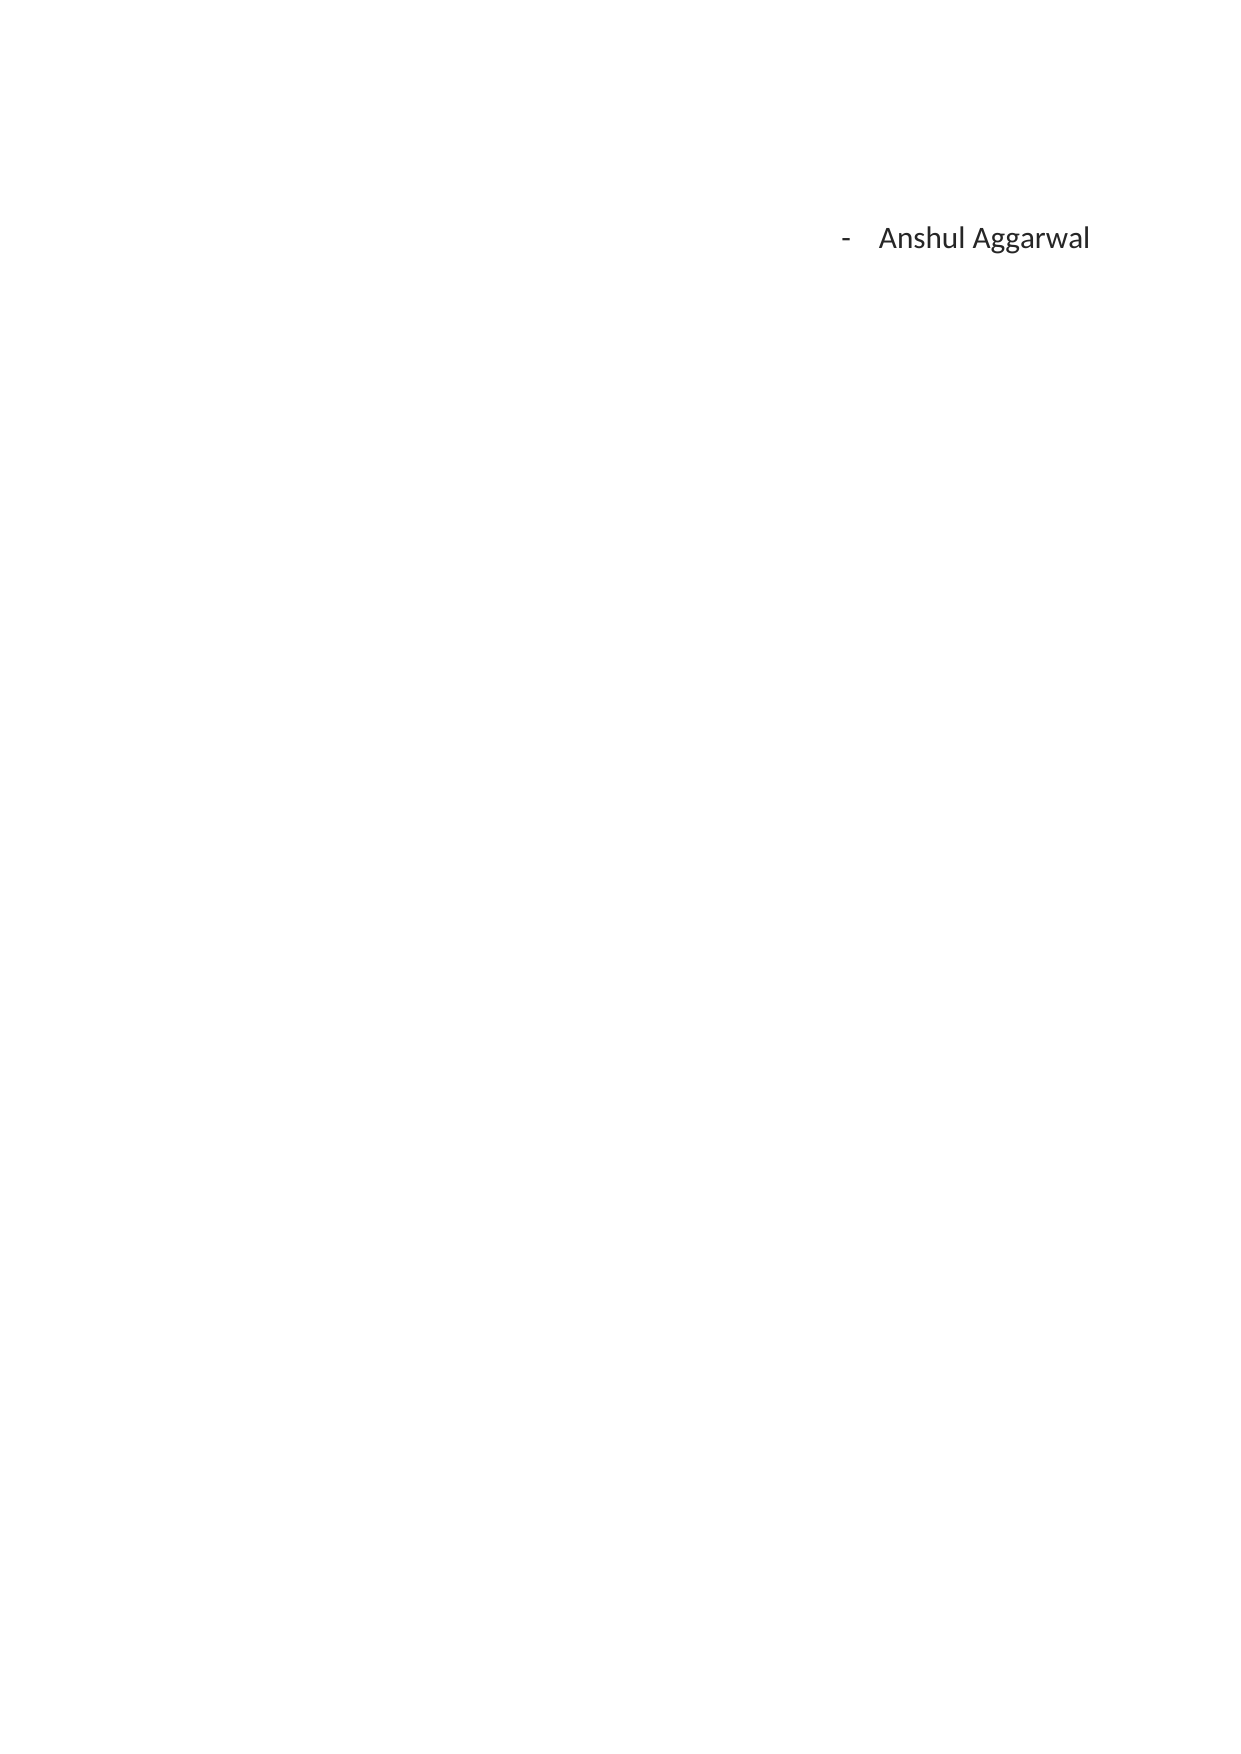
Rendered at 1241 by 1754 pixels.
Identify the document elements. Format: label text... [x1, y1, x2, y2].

list Anshul Aggarwal [187, 219, 1090, 257]
